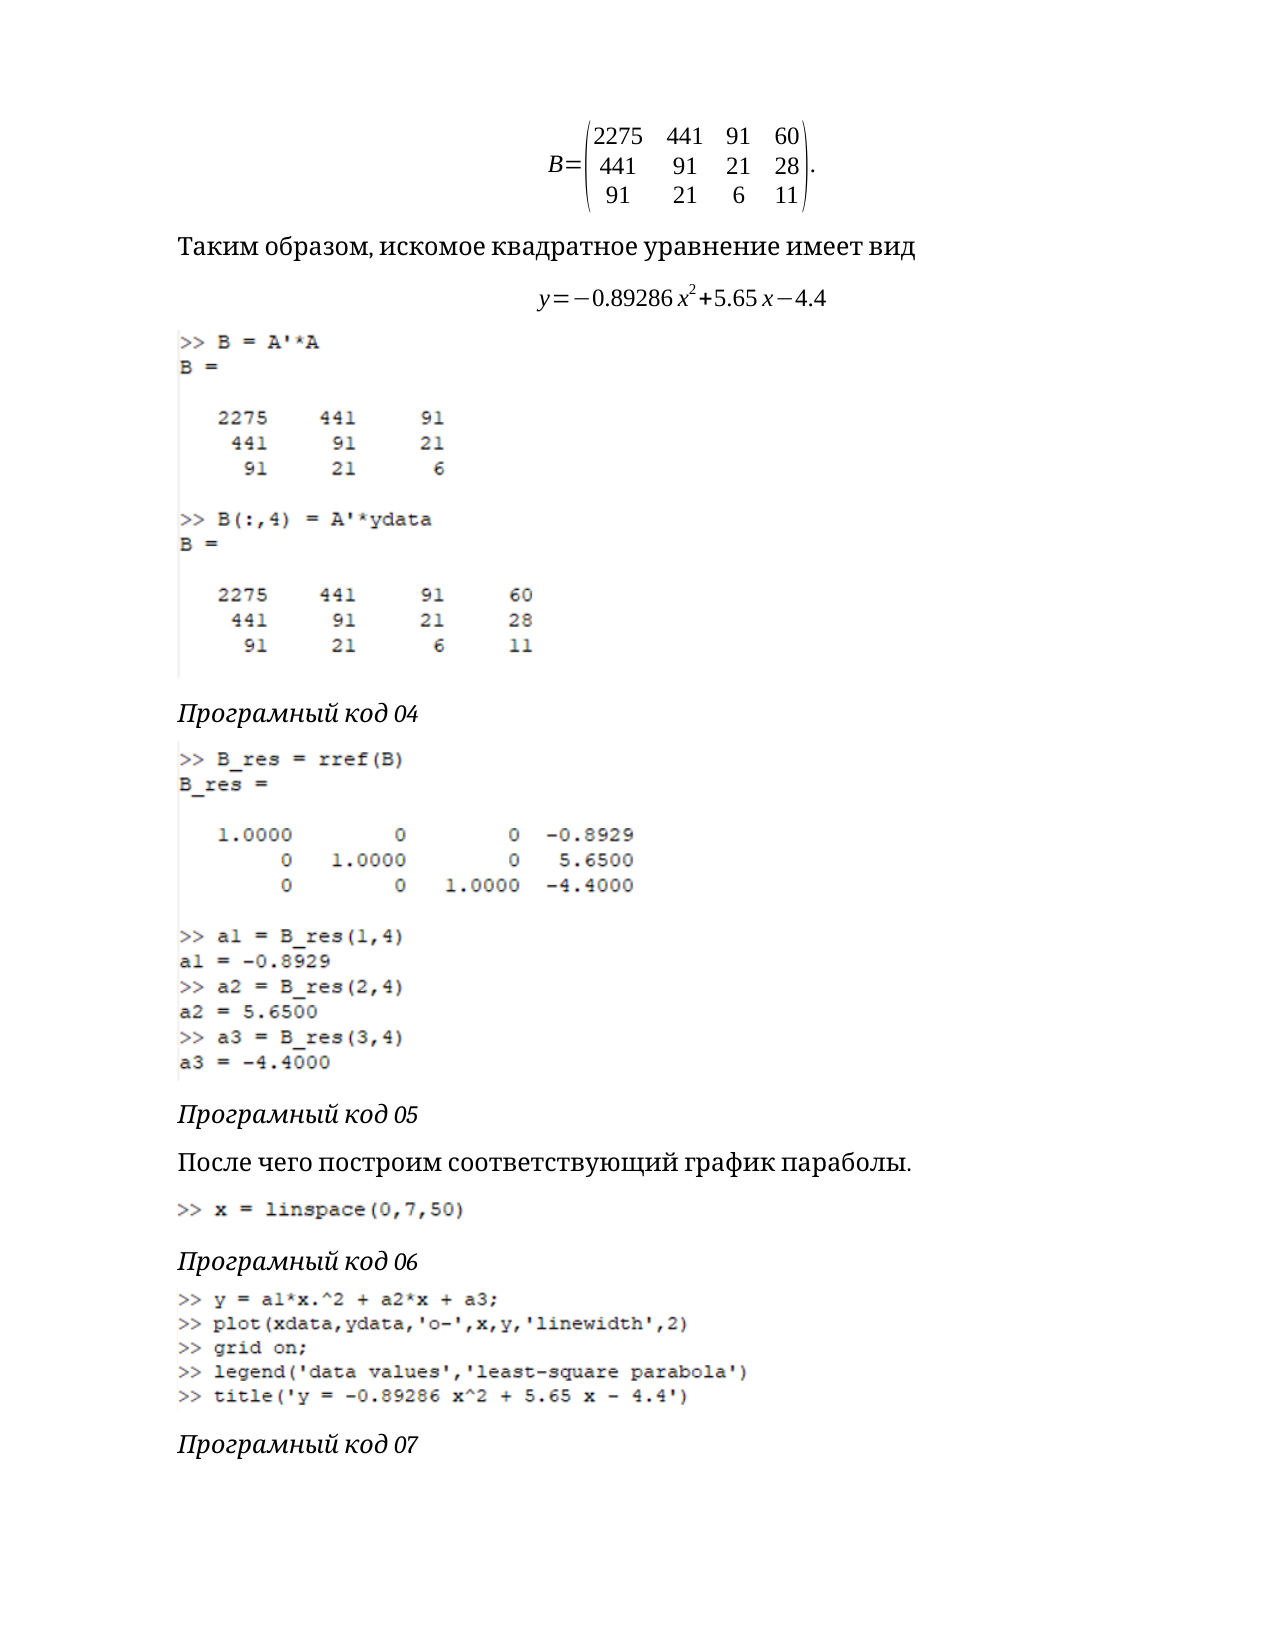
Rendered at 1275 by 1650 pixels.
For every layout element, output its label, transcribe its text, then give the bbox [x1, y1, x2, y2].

picture [177, 1196, 479, 1227]
text После чего построим соответствующий график параболы. [177, 1149, 1186, 1178]
picture [177, 741, 670, 1081]
text Програмный код 05 [177, 1101, 1186, 1130]
text Програмный код 07 [177, 1431, 1186, 1460]
picture [177, 330, 575, 680]
text Програмный код 06 [177, 1247, 1186, 1276]
text Програмный код 04 [177, 700, 1186, 729]
text Таким образом, искомое квадратное уравнение имеет вид [177, 233, 1186, 262]
picture [177, 1288, 790, 1411]
